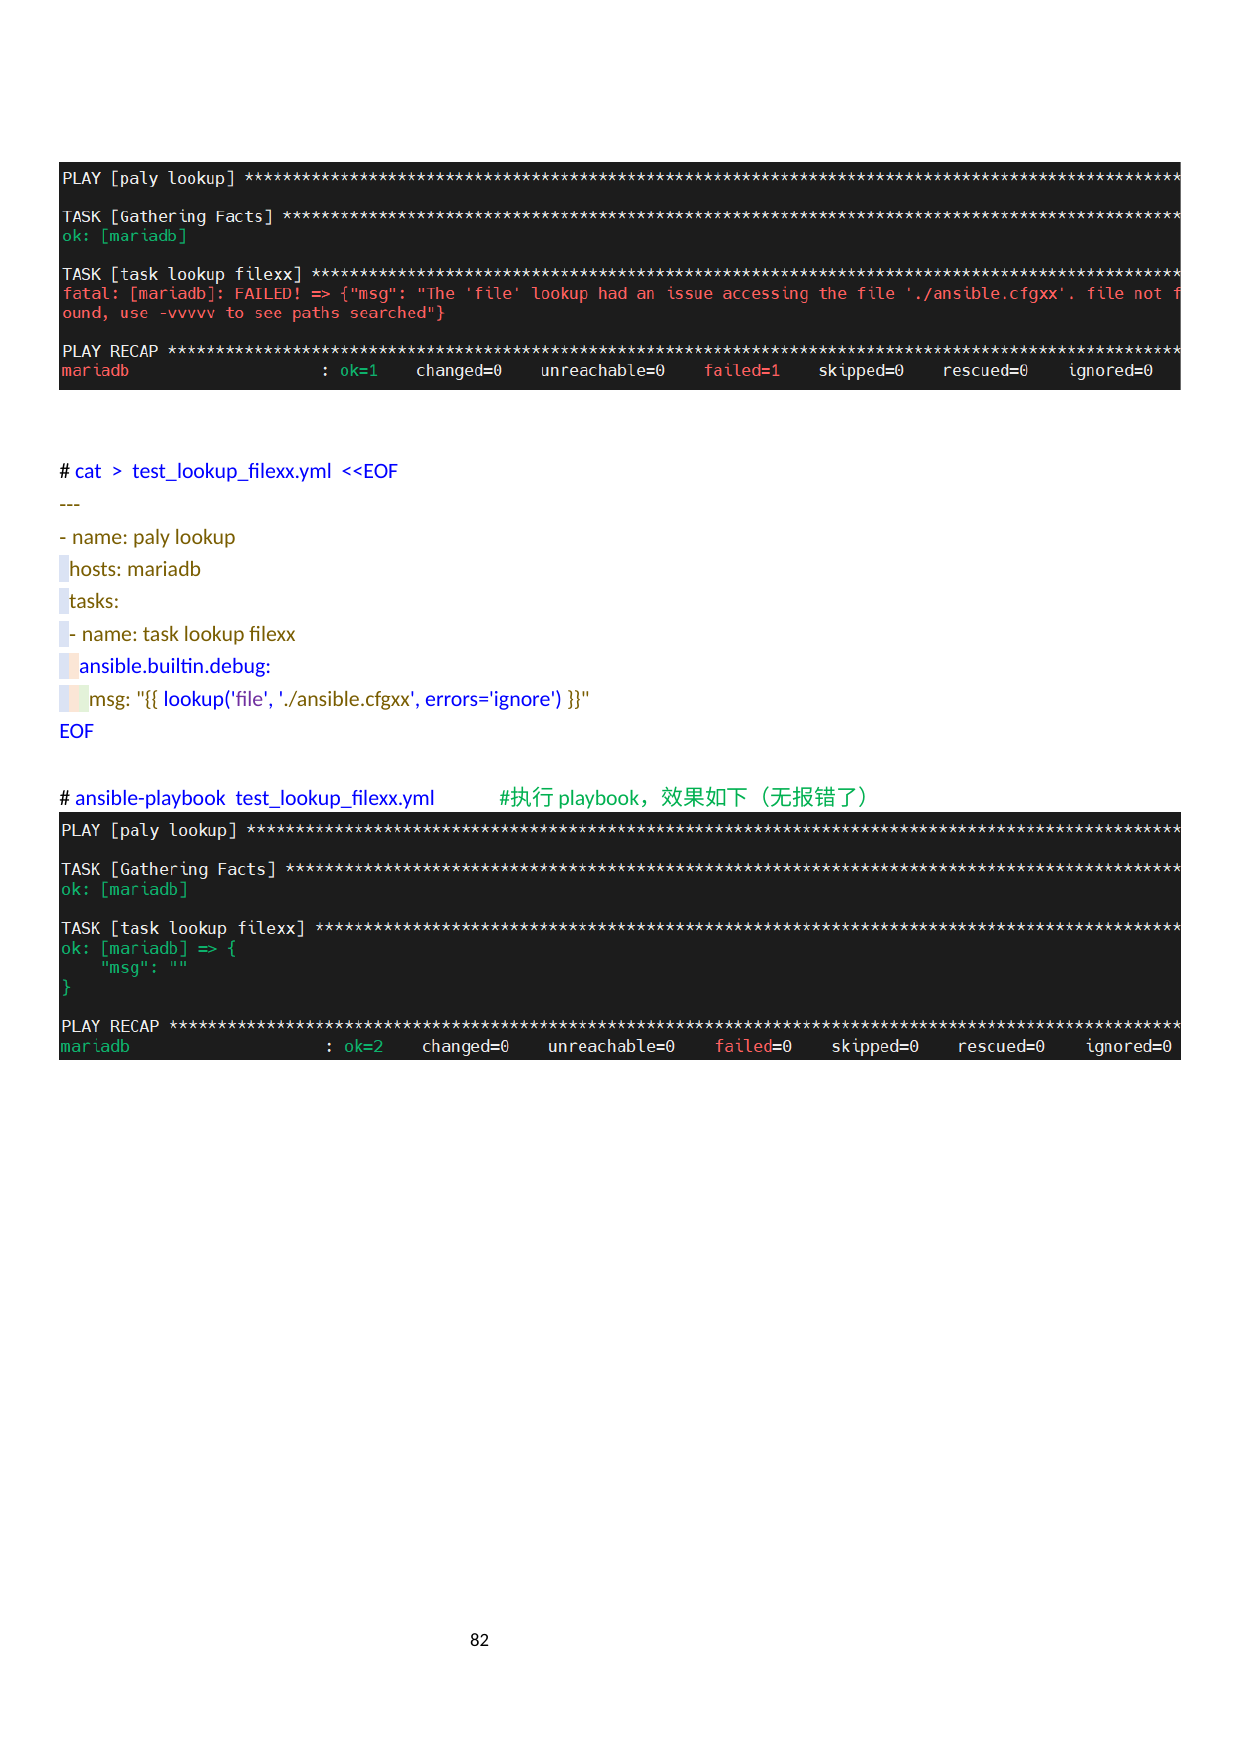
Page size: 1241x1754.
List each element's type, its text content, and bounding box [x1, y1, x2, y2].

text EOF [59, 714, 1181, 747]
text hosts: mariadb [59, 552, 1181, 584]
text - name: paly lookup [59, 519, 1181, 552]
text tasks: [59, 584, 1181, 617]
text msg: "{{ lookup('file', './ansible.cfgxx', errors='ignore') }}" [59, 682, 1181, 714]
text ansible.builtin.debug: [59, 649, 1181, 682]
text # ansible-playbook test_lookup_filexx.yml #执行playbook，效果如下（无报错了） [59, 779, 1181, 812]
text --- [59, 487, 1181, 519]
picture [59, 812, 1181, 1060]
text - name: task lookup filexx [59, 617, 1181, 649]
picture [59, 162, 1181, 390]
text # cat > test_lookup_filexx.yml <<EOF [59, 454, 1181, 487]
